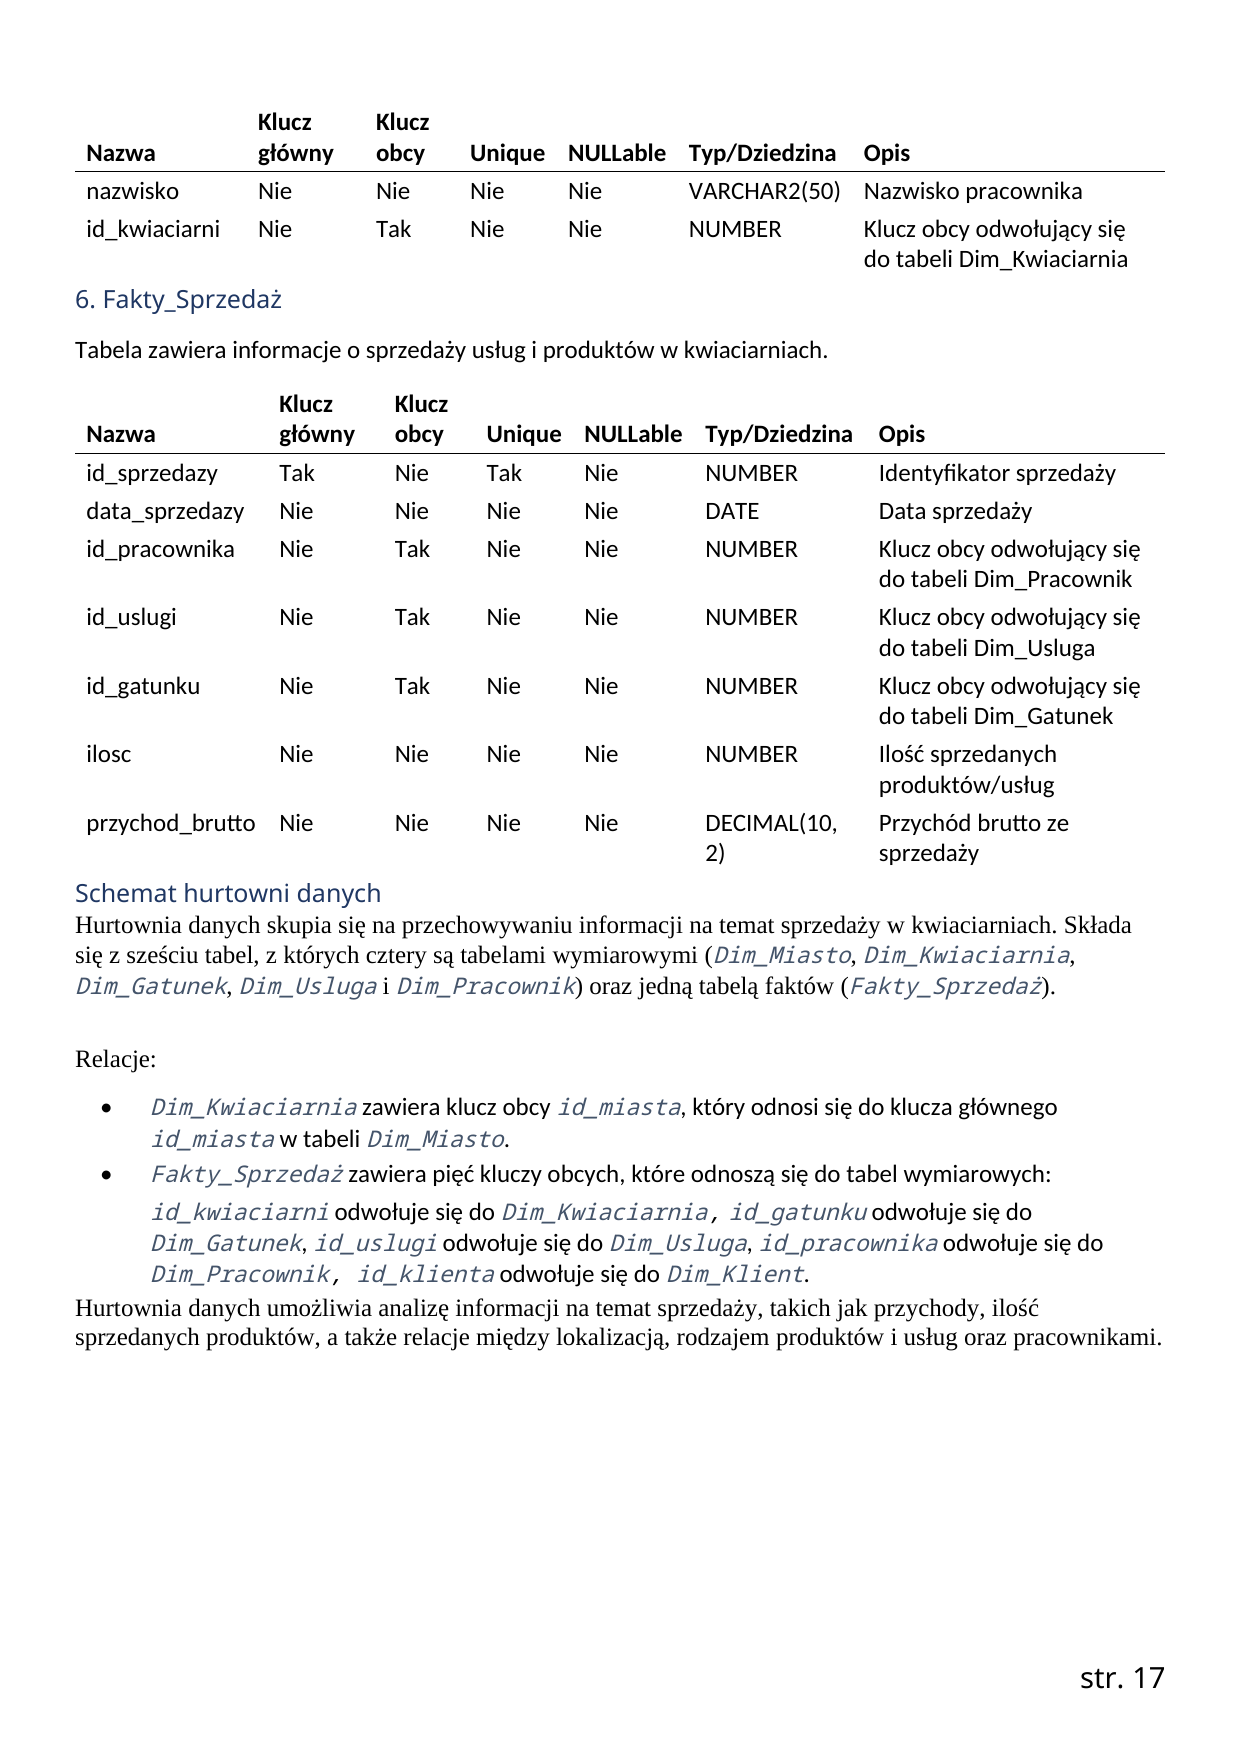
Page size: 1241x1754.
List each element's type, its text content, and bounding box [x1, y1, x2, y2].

subtitle 6. Fakty_Sprzedaż [75, 282, 1165, 316]
table_cell Data sprzedaży [868, 491, 1165, 529]
table_cell Nie [475, 491, 573, 529]
table_cell Przychód brutto ze sprzedaży [868, 803, 1165, 872]
table_cell Nie [268, 735, 383, 803]
table_cell NUMBER [694, 666, 867, 735]
table_cell Nie [383, 454, 475, 491]
table_cell Klucz obcy odwołujący się do tabeli Dim_Gatunek [868, 666, 1165, 735]
table_cell NUMBER [694, 735, 867, 803]
table_header Nazwa [75, 103, 247, 171]
table_header Opis [868, 384, 1165, 452]
table_cell Tak [383, 666, 475, 735]
text Hurtownia danych skupia się na przechowywaniu informacji na temat sprzedaży w kwiaciarniach. Składa się z sześciu tabel, z których cztery są tabelami wymiarowymi (Dim_Miasto, Dim_Kwiaciarnia, Dim_Gatunek, Dim_Usluga i Dim_Pracownik) oraz jedną tabelą faktów (Fakty_Sprzedaż). [75, 910, 1165, 1001]
table_cell Nie [557, 209, 677, 278]
table_cell Nie [268, 666, 383, 735]
table_cell Nie [268, 491, 383, 529]
table_cell DECIMAL(10, 2) [694, 803, 867, 872]
subtitle Schemat hurtowni danych [75, 876, 1165, 910]
table_cell Nie [475, 529, 573, 598]
table_header Klucz główny [247, 103, 364, 171]
table_cell Nazwisko pracownika [853, 172, 1165, 209]
table_cell NUMBER [694, 454, 867, 491]
table_cell Tak [383, 529, 475, 598]
table_cell Nie [268, 598, 383, 666]
table_cell Nie [247, 172, 364, 209]
table_header Typ/Dziedzina [694, 384, 867, 452]
table_cell Tak [475, 454, 573, 491]
subtitle Relacje: [75, 1044, 1165, 1073]
list Dim_Kwiaciarnia zawiera klucz obcy id_miasta, który odnosi się do klucza głównego id_miasta w tabeli Dim_Miasto. [100, 1091, 1165, 1154]
table_cell id_sprzedazy [75, 454, 268, 491]
table_cell Ilość sprzedanych produktów/usług [868, 735, 1165, 803]
table_cell Nie [459, 172, 557, 209]
table_cell Klucz obcy odwołujący się do tabeli Dim_Pracownik [868, 529, 1165, 598]
table_cell Nie [573, 735, 694, 803]
table_header Typ/Dziedzina [678, 103, 852, 171]
table_cell Tak [268, 454, 383, 491]
table_cell Nie [365, 172, 459, 209]
table_cell nazwisko [75, 172, 247, 209]
table_cell NUMBER [694, 529, 867, 598]
text Tabela zawiera informacje o sprzedaży usług i produktów w kwiaciarniach. [75, 335, 1165, 365]
table_header Klucz obcy [383, 384, 475, 452]
table_cell NUMBER [694, 598, 867, 666]
table_cell Nie [475, 803, 573, 872]
table_cell Nie [459, 209, 557, 278]
table_cell id_kwiaciarni [75, 209, 247, 278]
table_cell Tak [383, 598, 475, 666]
table_cell DATE [694, 491, 867, 529]
table_cell data_sprzedazy [75, 491, 268, 529]
table_cell Nie [247, 209, 364, 278]
table_cell Nie [573, 803, 694, 872]
table_cell Nie [573, 529, 694, 598]
table_cell VARCHAR2(50) [678, 172, 852, 209]
text Hurtownia danych umożliwia analizę informacji na temat sprzedaży, takich jak przychody, ilość sprzedanych produktów, a także relacje między lokalizacją, rodzajem produktów i usług oraz pracownikami. [75, 1293, 1165, 1351]
table_cell przychod_brutto [75, 803, 268, 872]
table_header Klucz obcy [365, 103, 459, 171]
table_cell id_gatunku [75, 666, 268, 735]
table_cell Identyfikator sprzedaży [868, 454, 1165, 491]
table_cell Nie [268, 803, 383, 872]
table_cell Nie [573, 666, 694, 735]
table_cell Nie [475, 598, 573, 666]
table_cell Klucz obcy odwołujący się do tabeli Dim_Kwiaciarnia [853, 209, 1165, 278]
table_cell Nie [475, 735, 573, 803]
table_cell Nie [383, 491, 475, 529]
table_cell id_uslugi [75, 598, 268, 666]
table_cell Klucz obcy odwołujący się do tabeli Dim_Usluga [868, 598, 1165, 666]
table_cell Nie [573, 454, 694, 491]
table_cell Nie [383, 803, 475, 872]
table_header Nazwa [75, 384, 268, 452]
table_cell Nie [475, 666, 573, 735]
table_cell Tak [365, 209, 459, 278]
table_cell NUMBER [678, 209, 852, 278]
table_header Opis [853, 103, 1165, 171]
table_header Unique [475, 384, 573, 452]
table_header NULLable [573, 384, 694, 452]
table_header Klucz główny [268, 384, 383, 452]
table_cell Nie [573, 598, 694, 666]
table_cell ilosc [75, 735, 268, 803]
table_header NULLable [557, 103, 677, 171]
table_cell Nie [573, 491, 694, 529]
table_cell id_pracownika [75, 529, 268, 598]
table_cell Nie [268, 529, 383, 598]
table_cell Nie [383, 735, 475, 803]
table_header Unique [459, 103, 557, 171]
table_cell Nie [557, 172, 677, 209]
